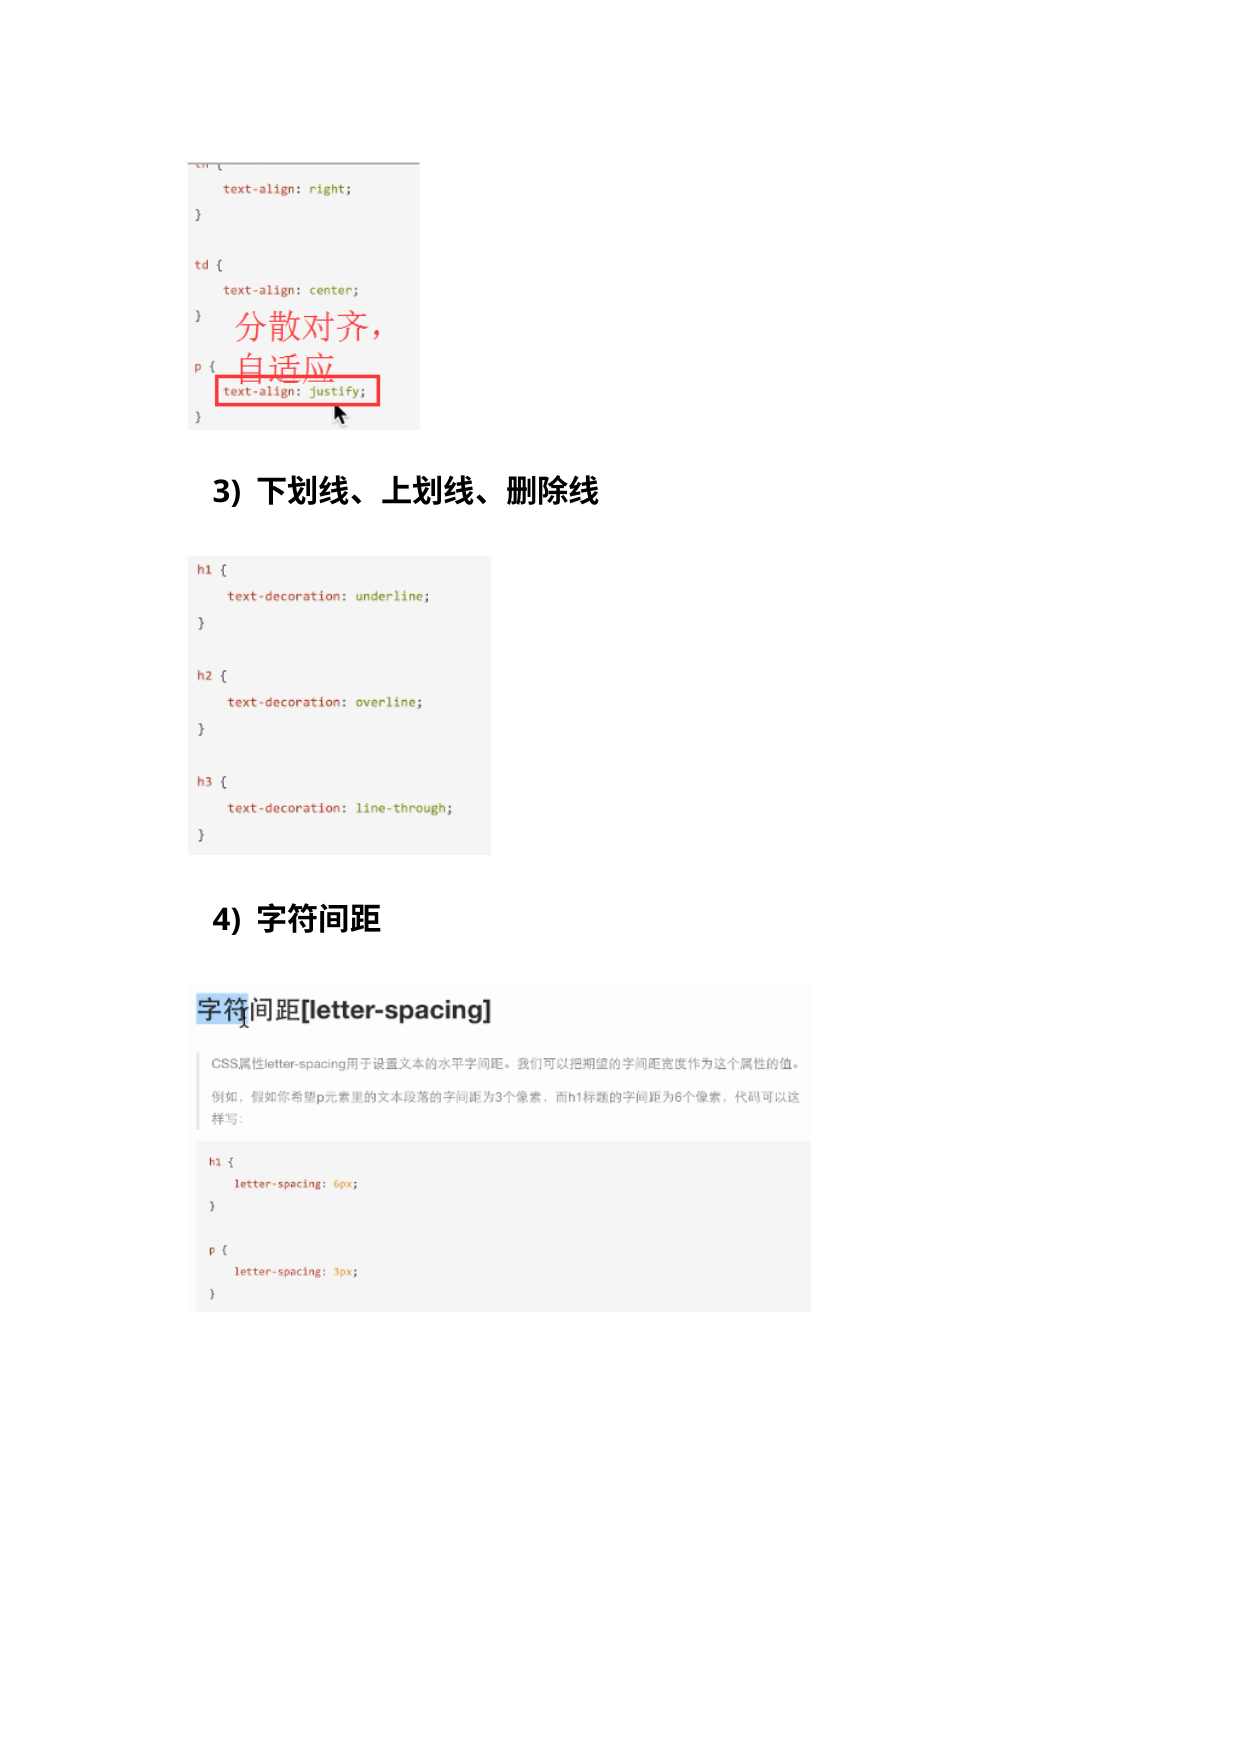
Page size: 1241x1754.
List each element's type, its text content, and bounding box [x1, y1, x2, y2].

subtitle 字符间距 [212, 884, 1028, 949]
picture [187, 162, 420, 430]
picture [187, 984, 811, 1312]
subtitle 下划线、上划线、删除线 [212, 457, 1028, 522]
picture [187, 556, 492, 855]
